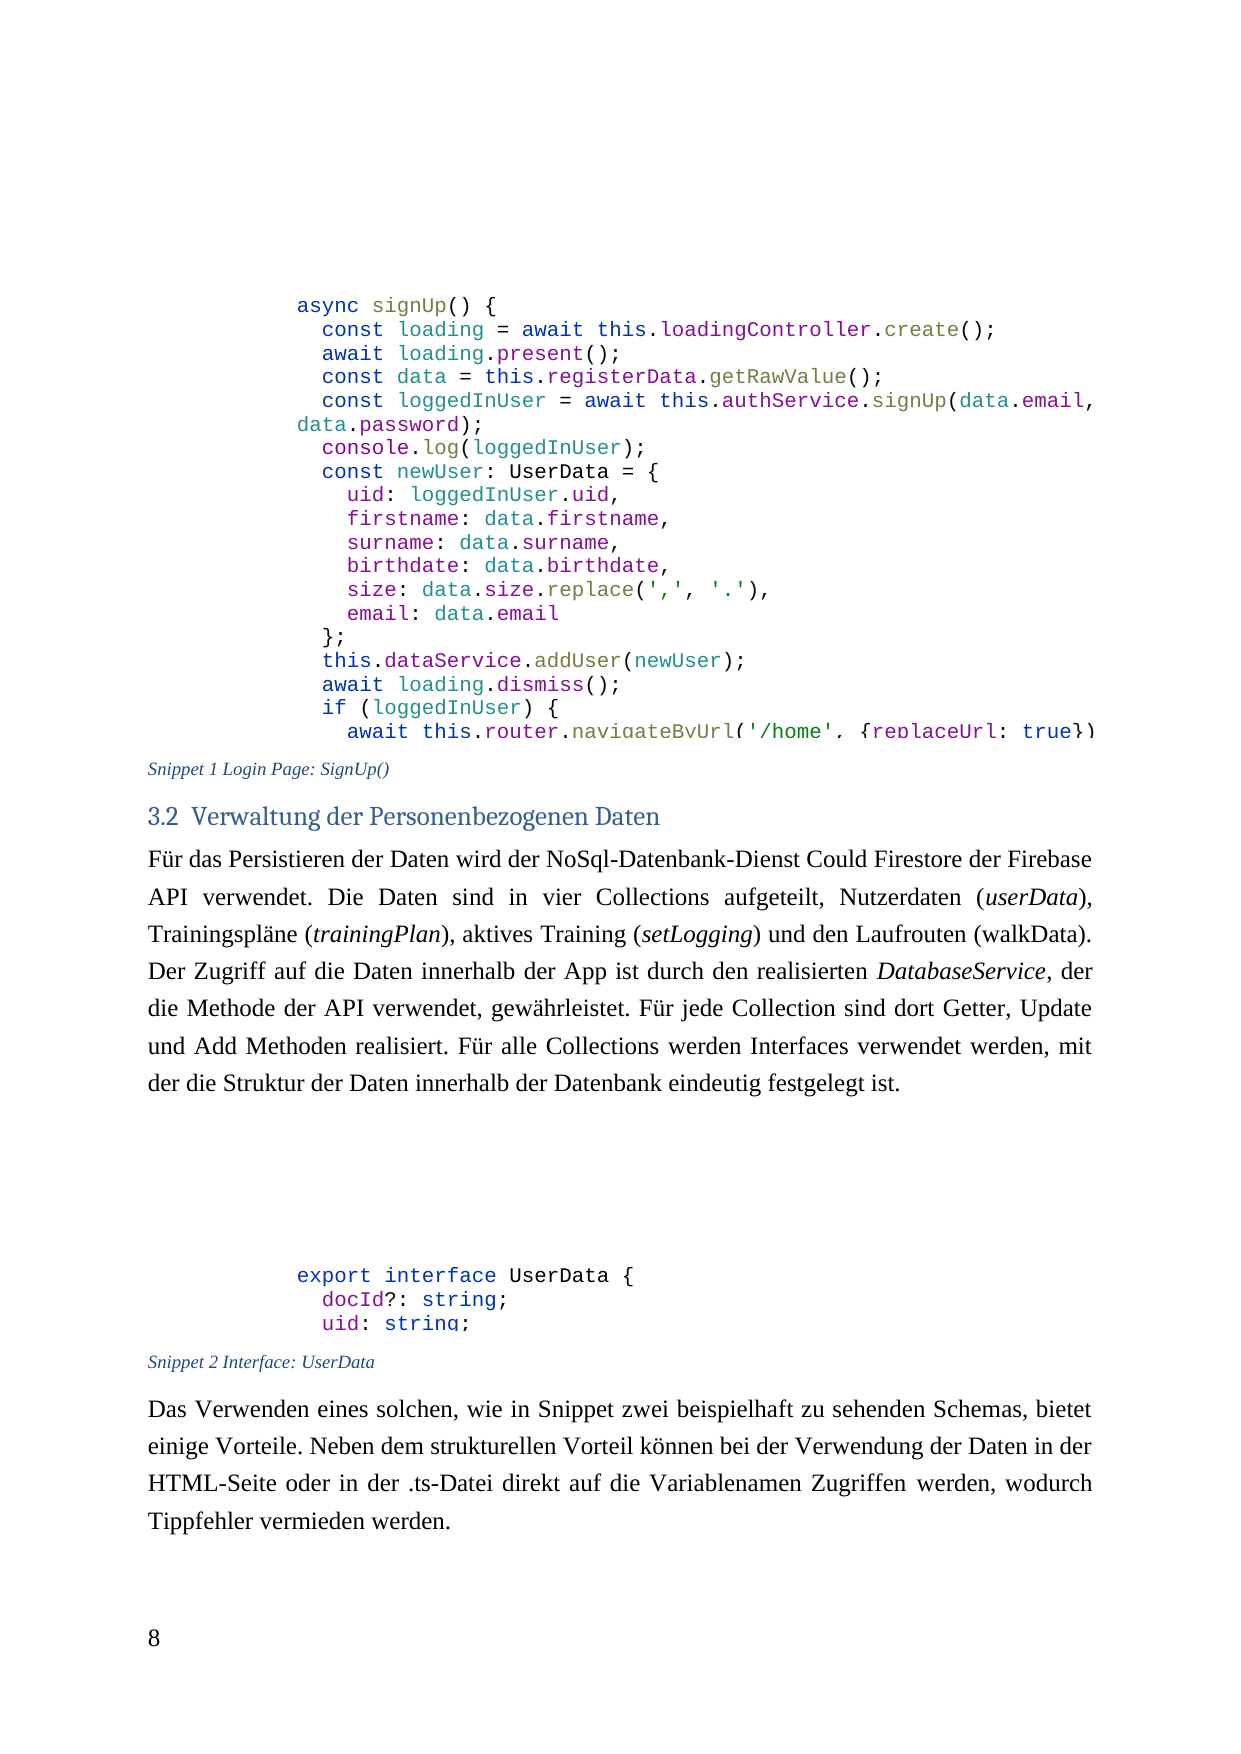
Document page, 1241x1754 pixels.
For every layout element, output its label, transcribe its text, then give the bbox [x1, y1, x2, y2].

text Für das Persistieren der Daten wird der NoSql-Datenbank-Dienst Could Firestore der Firebase API verwendet. Die Daten sind in vier Collections aufgeteilt, Nutzerdaten (userData), Trainingspläne (trainingPlan), aktives Training (setLogging) und den Laufrouten (walkData). Der Zugriff auf die Daten innerhalb der App ist durch den realisierten DatabaseService, der die Methode der API verwendet, gewährleistet. Für jede Collection sind dort Getter, Update und Add Methoden realisiert. Für alle Collections werden Interfaces verwendet werden, mit der die Struktur der Daten innerhalb der Datenbank eindeutig festgelegt ist. [148, 844, 1093, 1097]
subtitle Verwaltung der Personenbezogenen Daten [148, 801, 1093, 832]
text Das Verwenden eines solchen, wie in Snippet zwei beispielhaft zu sehenden Schemas, bietet einige Vorteile. Neben dem strukturellen Vorteil können bei der Verwendung der Daten in der HTML-Seite oder in der .ts-Datei direkt auf die Variablenamen Zugriffen werden, wodurch Tippfehler vermieden werden. [148, 1394, 1093, 1534]
